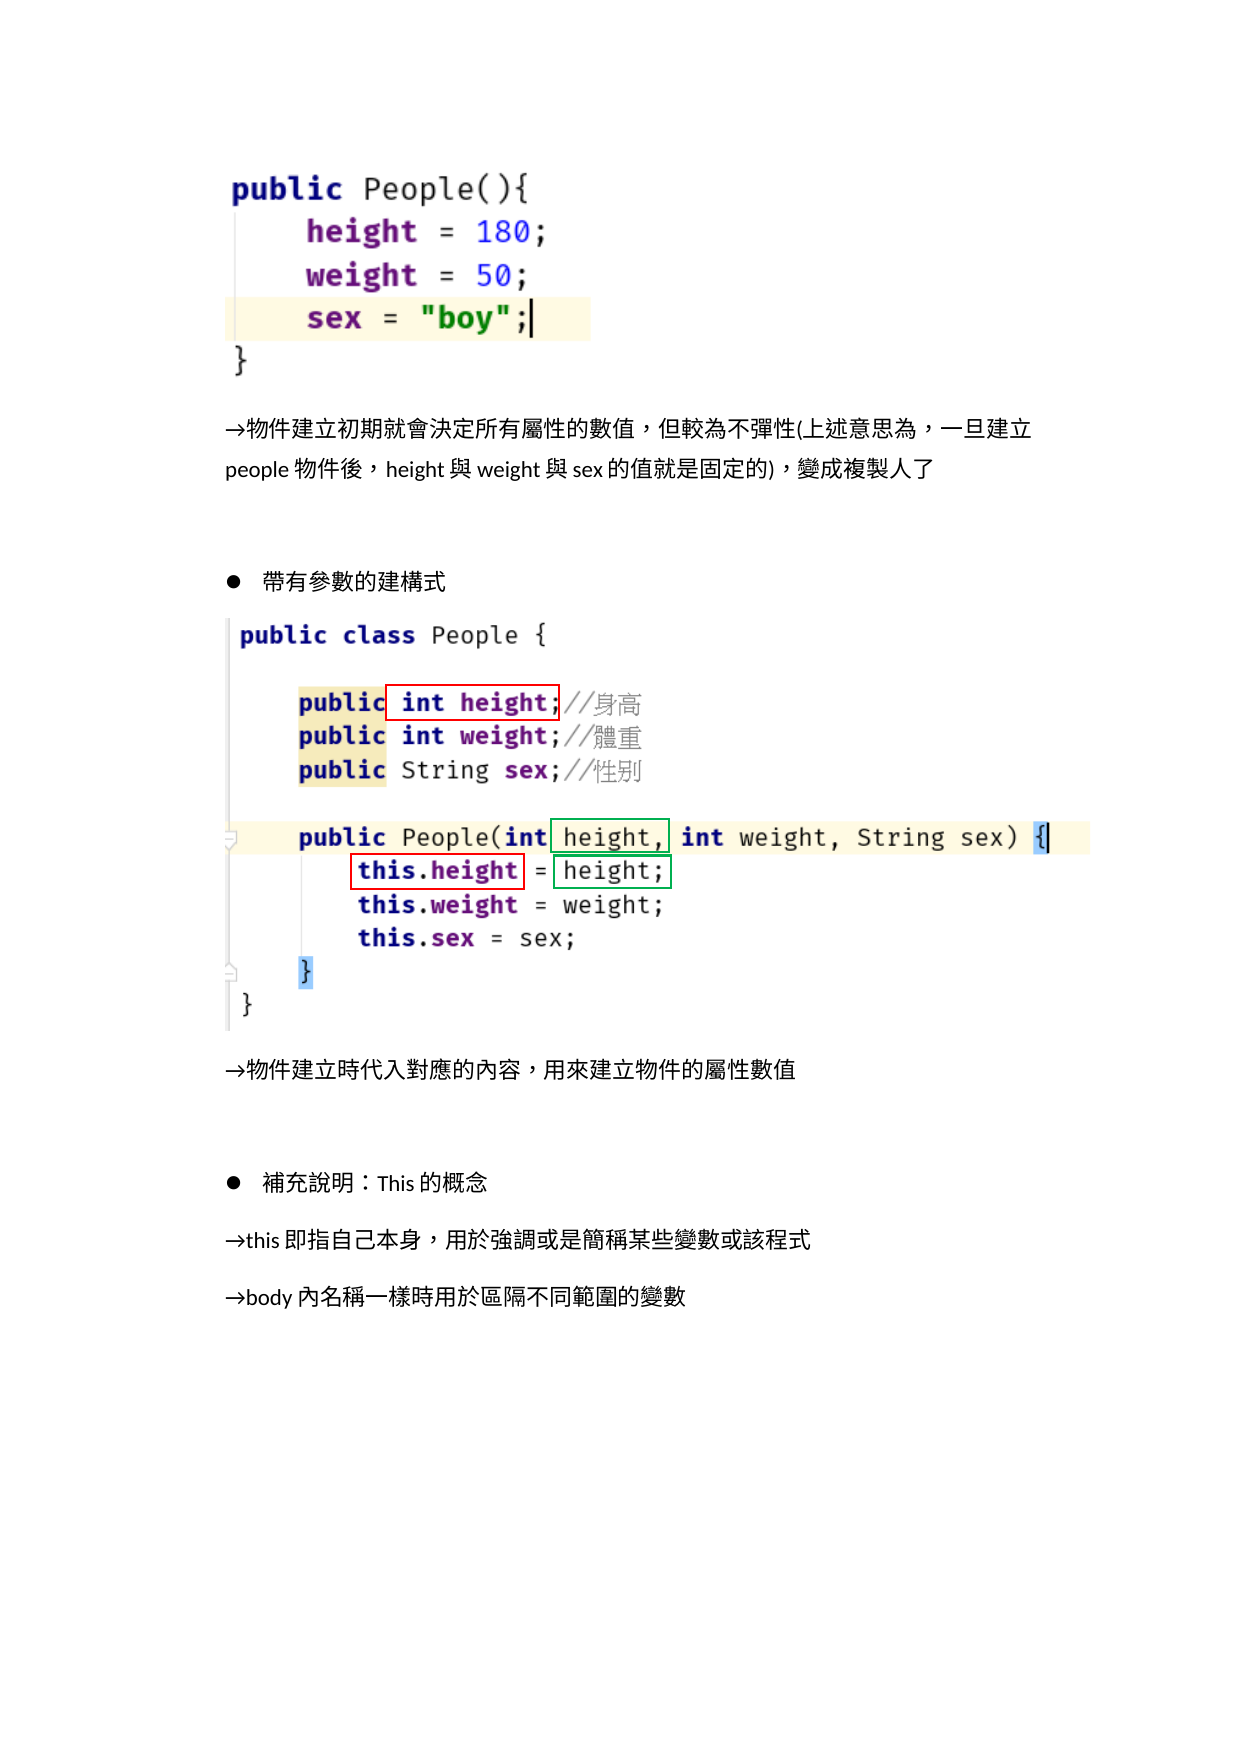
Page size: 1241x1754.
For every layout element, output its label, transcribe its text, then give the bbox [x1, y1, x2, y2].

text →物件建立初期就會決定所有屬性的數值，但較為不彈性(上述意思為，一旦建立people物件後，height與weight與sex的值就是固定的)，變成複製人了 [225, 408, 1053, 486]
text →物件建立時代入對應的內容，用來建立物件的屬性數值 [225, 1050, 1053, 1087]
picture [225, 164, 591, 382]
list 補充說明：This的概念 [225, 1163, 1053, 1201]
text →this即指自己本身，用於強調或是簡稱某些變數或該程式 [225, 1220, 1053, 1257]
text →body內名稱一樣時用於區隔不同範圍的變數 [225, 1277, 1053, 1314]
list 帶有參數的建構式 [225, 562, 1053, 599]
picture [225, 618, 1091, 1031]
